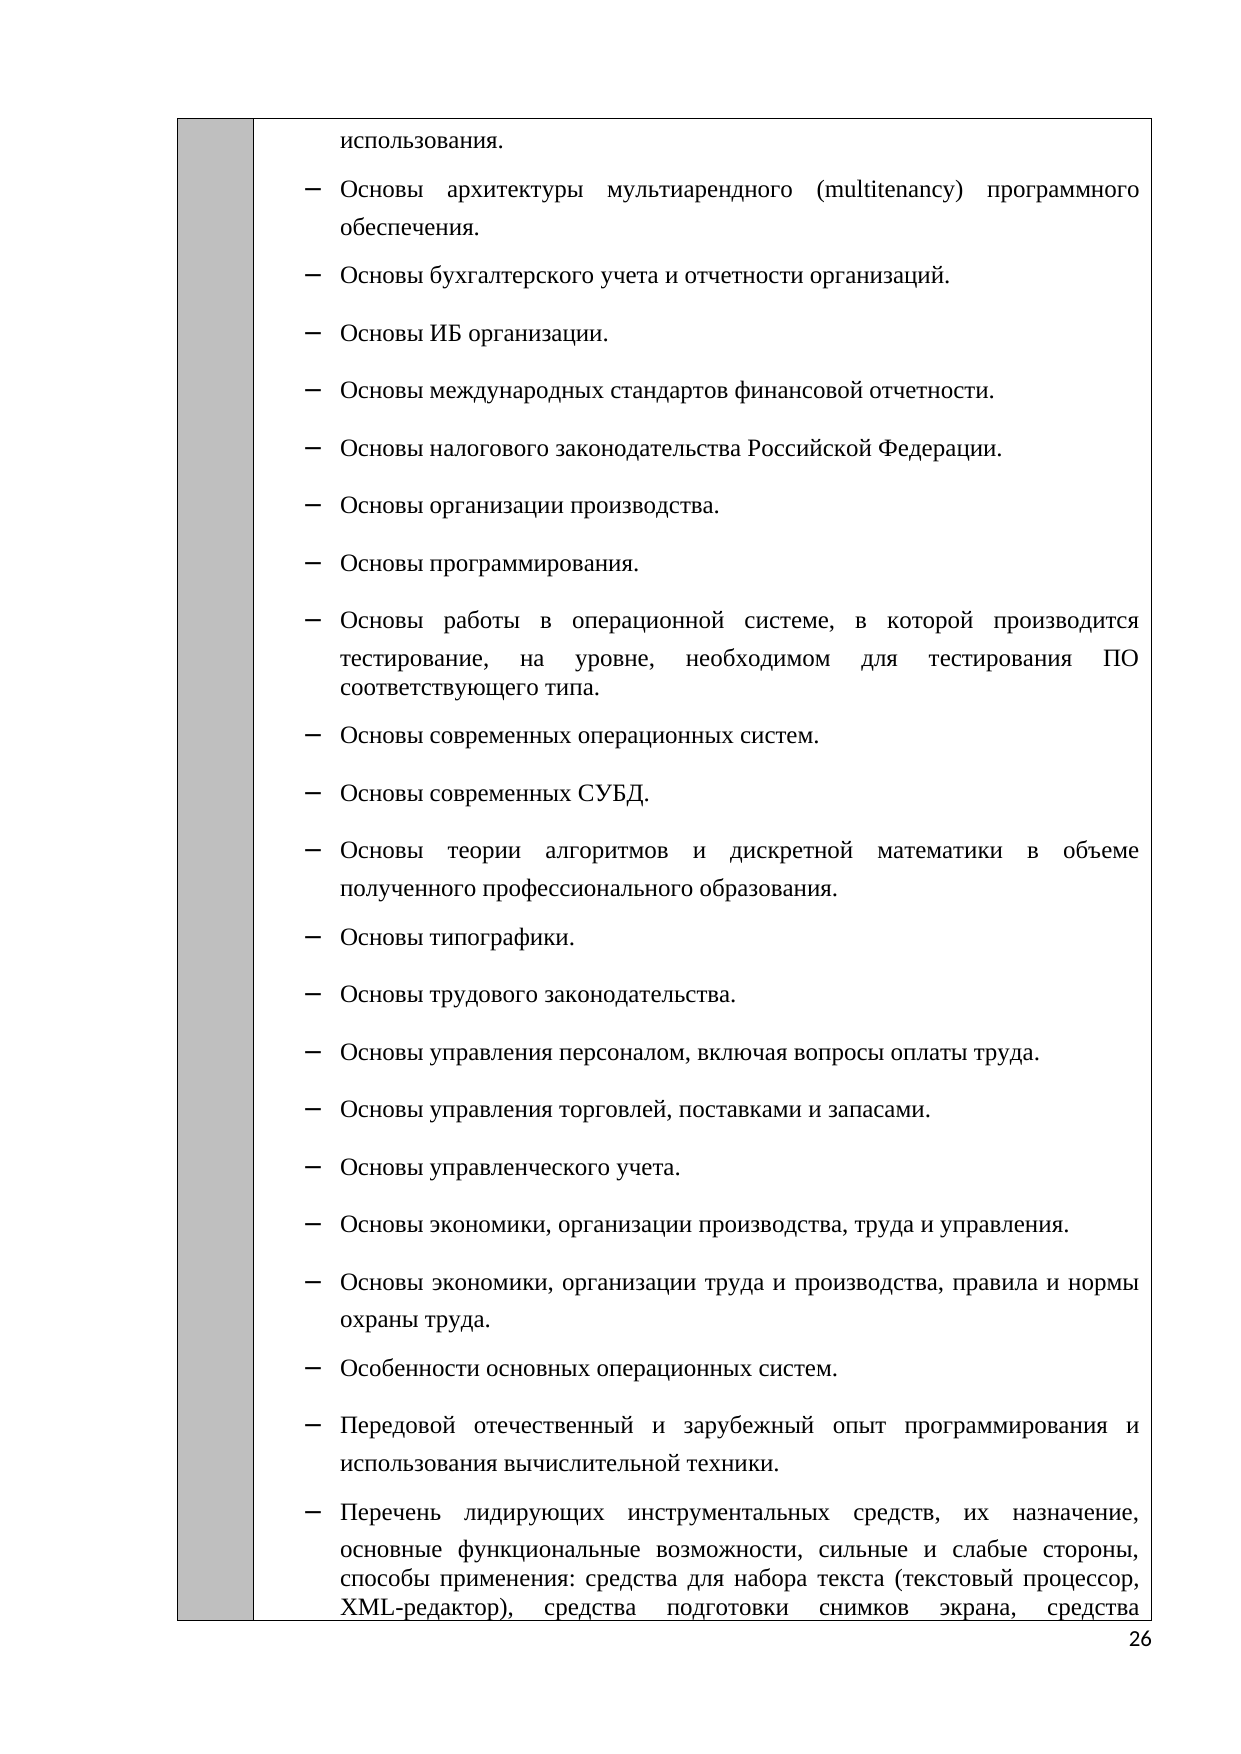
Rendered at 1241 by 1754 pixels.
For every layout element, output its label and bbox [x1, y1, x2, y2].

table_cell [254, 119, 1151, 1620]
